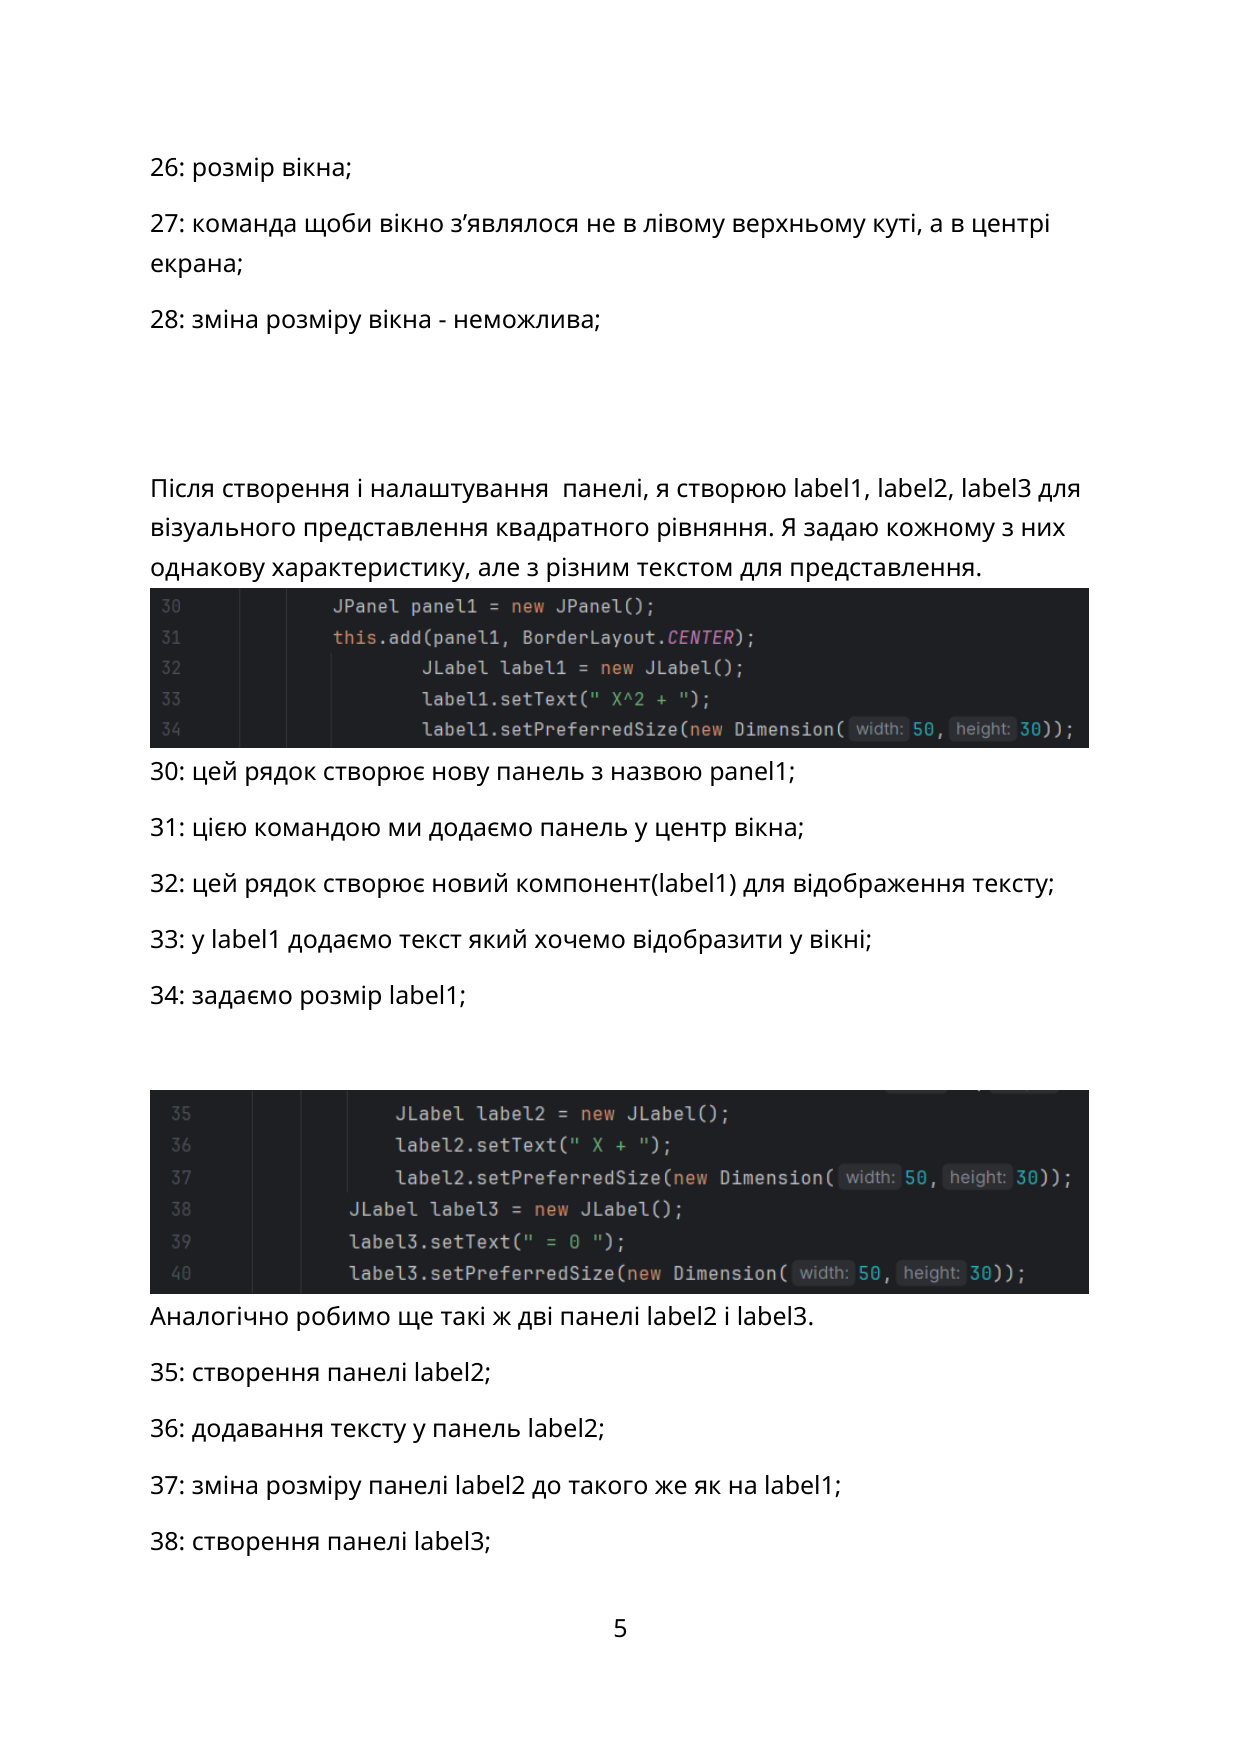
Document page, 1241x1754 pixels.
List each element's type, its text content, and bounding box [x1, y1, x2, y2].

text 32: цей рядок створює новий компонент(label1) для відображення тексту; [150, 866, 1090, 900]
text 34: задаємо розмір label1; [150, 978, 1090, 1012]
picture [150, 1090, 1089, 1294]
text 28: зміна розміру вікна - неможлива; [150, 302, 1090, 336]
text 27: команда щоби вікно з’являлося не в лівому верхньому куті, а в центрі екрана; [150, 206, 1090, 280]
text 35: створення панелі label2; [150, 1355, 1090, 1389]
text 37: зміна розміру панелі label2 до такого же як на label1; [150, 1467, 1090, 1501]
text 31: цією командою ми додаємо панель у центр вікна; [150, 809, 1090, 844]
picture [150, 588, 1089, 748]
text 26: розмір вікна; [150, 150, 1090, 184]
text 36: додавання тексту у панель label2; [150, 1411, 1090, 1445]
text 33: у label1 додаємо текст який хочемо відобразити у вікні; [150, 922, 1090, 956]
text 38: створення панелі label3; [150, 1523, 1090, 1557]
